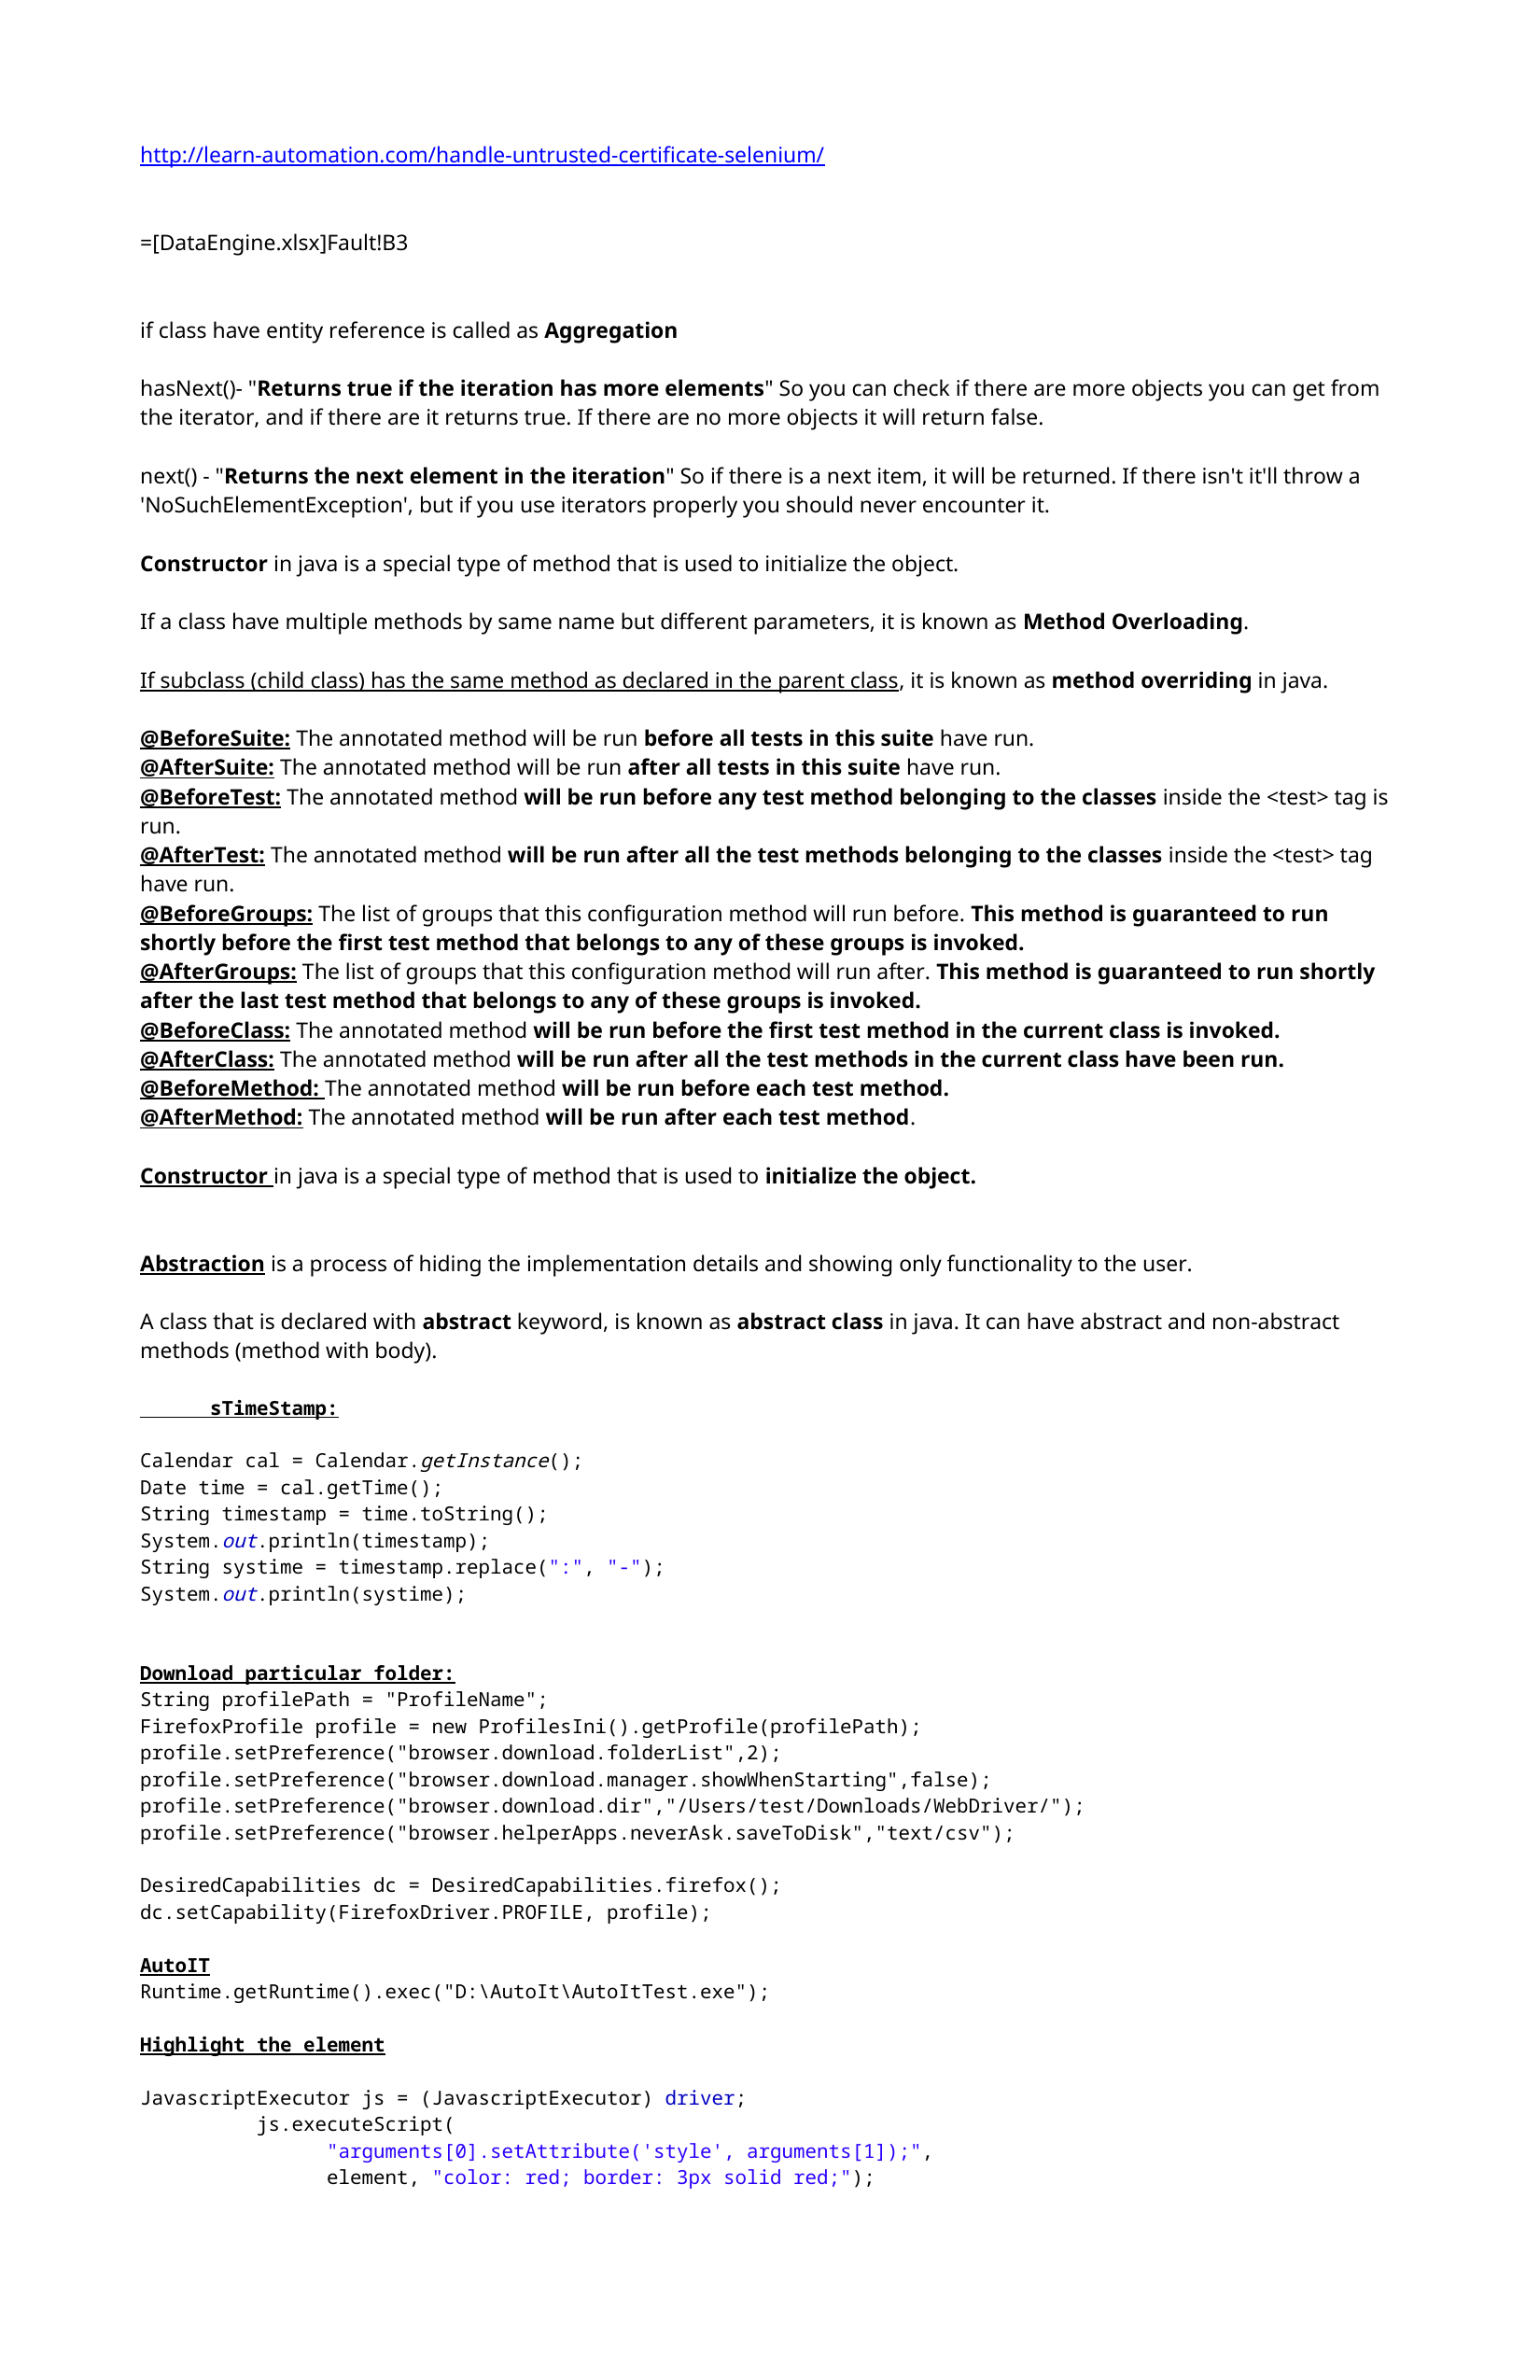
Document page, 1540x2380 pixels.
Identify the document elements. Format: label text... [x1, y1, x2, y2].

text profile.setPreference("browser.download.manager.showWhenStarting",false); [140, 1766, 1400, 1792]
text Date time = cal.getTime(); [140, 1474, 1400, 1500]
text JavascriptExecutor js = (JavascriptExecutor) driver; [140, 2084, 1400, 2111]
text dc.setCapability(FirefoxDriver.PROFILE, profile); [140, 1898, 1400, 1925]
text Constructor in java is a special type of method that is used to initialize the object. [140, 1161, 1400, 1190]
text AutoIT [140, 1952, 1400, 1978]
text if class have entity reference is called as Aggregation [140, 315, 1400, 344]
text String timestamp = time.toString(); [140, 1500, 1400, 1527]
text @BeforeMethod: The annotated method will be run before each test method. [140, 1073, 1400, 1102]
text profile.setPreference("browser.helperApps.neverAsk.saveToDisk","text/csv"); [140, 1819, 1400, 1845]
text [140, 2137, 1400, 2163]
text If subclass (child class) has the same method as declared in the parent class, it is known as method overriding in java. [140, 665, 1400, 694]
text @BeforeTest: The annotated method will be run before any test method belonging to the classes inside the <test> tag is run. [140, 781, 1400, 840]
text @AfterTest: The annotated method will be run after all the test methods belonging to the classes inside the <test> tag have run. [140, 840, 1400, 898]
text FirefoxProfile profile = new ProfilesIni().getProfile(profilePath); [140, 1713, 1400, 1739]
text hasNext()- "Returns true if the iteration has more elements" So you can check if there are more objects you can get from the iterator, and if there are it returns true. If there are no more objects it will return false. [140, 373, 1400, 431]
text @BeforeSuite: The annotated method will be run before all tests in this suite have run. [140, 723, 1400, 752]
text Download particular folder: [140, 1659, 1400, 1687]
text element, "color: red; border: 3px solid red;"); [140, 2163, 1400, 2191]
text @AfterClass: The annotated method will be run after all the test methods in the current class have been run. [140, 1044, 1400, 1073]
text http://learn-automation.com/handle-untrusted-certificate-selenium/ [140, 140, 1400, 169]
text A class that is declared with abstract keyword, is known as abstract class in java. It can have abstract and non-abstract methods (method with body). [140, 1307, 1400, 1365]
text =[DataEngine.xlsx]Fault!B3 [140, 228, 1400, 257]
text If a class have multiple methods by same name but different parameters, it is known as Method Overloading. [140, 607, 1400, 636]
text @BeforeGroups: The list of groups that this configuration method will run before. This method is guaranteed to run shortly before the first test method that belongs to any of these groups is invoked. [140, 898, 1400, 957]
text System.out.println(timestamp); [140, 1527, 1400, 1553]
text Highlight the element [140, 2031, 1400, 2058]
text profile.setPreference("browser.download.folderList",2); [140, 1739, 1400, 1766]
text Constructor in java is a special type of method that is used to initialize the object. [140, 548, 1400, 578]
text String systime = timestamp.replace(":", "-"); [140, 1553, 1400, 1580]
text Runtime.getRuntime().exec("D:\AutoIt\AutoItTest.exe"); [140, 1978, 1400, 2005]
text @AfterMethod: The annotated method will be run after each test method. [140, 1102, 1400, 1131]
text sTimeStamp: [140, 1394, 1400, 1421]
text @AfterSuite: The annotated method will be run after all tests in this suite have run. [140, 752, 1400, 781]
text @AfterGroups: The list of groups that this configuration method will run after. This method is guaranteed to run shortly after the last test method that belongs to any of these groups is invoked. [140, 957, 1400, 1015]
text DesiredCapabilities dc = DesiredCapabilities.firefox(); [140, 1872, 1400, 1898]
text js.executeScript( [140, 2111, 1400, 2137]
text System.out.println(systime); [140, 1580, 1400, 1606]
text Calendar cal = Calendar.getInstance(); [140, 1448, 1400, 1474]
text Abstraction is a process of hiding the implementation details and showing only functionality to the user. [140, 1248, 1400, 1278]
text String profilePath = "ProfileName"; [140, 1687, 1400, 1713]
text profile.setPreference("browser.download.dir","/Users/test/Downloads/WebDriver/"); [140, 1792, 1400, 1819]
text @BeforeClass: The annotated method will be run before the first test method in the current class is invoked. [140, 1015, 1400, 1044]
text next() - "Returns the next element in the iteration" So if there is a next item, it will be returned. If there isn't it'll throw a 'NoSuchElementException', but if you use iterators properly you should never encounter it. [140, 461, 1400, 519]
